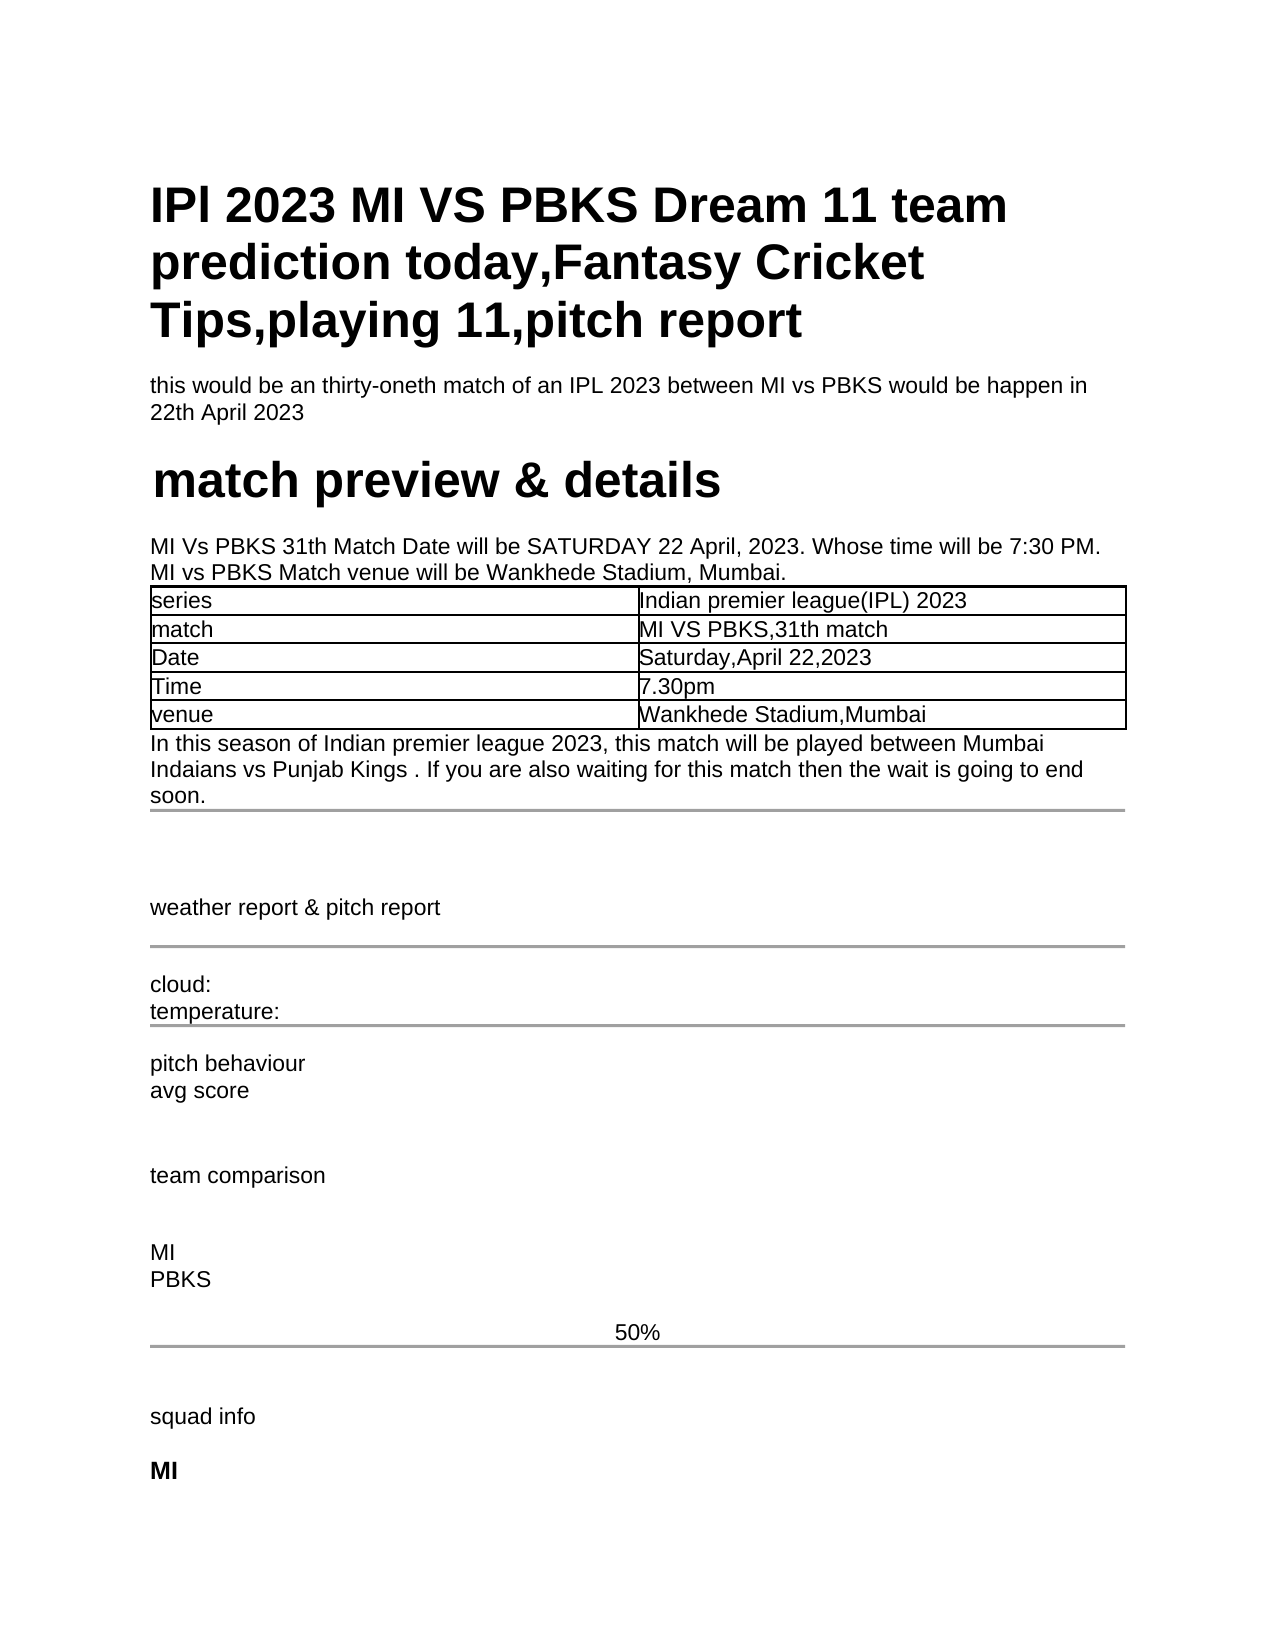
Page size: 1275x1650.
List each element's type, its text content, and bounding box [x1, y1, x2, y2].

table_cell Date [152, 644, 638, 671]
subtitle match preview & details [150, 450, 1125, 508]
text cloud: [150, 949, 1125, 998]
table_cell MI VS PBKS,31th match [640, 616, 1125, 642]
subtitle MI [150, 1456, 1125, 1485]
table_cell Saturday,April 22,2023 [640, 644, 1125, 671]
text PBKS [150, 1266, 1125, 1292]
text avg score [150, 1077, 1125, 1103]
table_cell Wankhede Stadium,Mumbai [640, 701, 1125, 728]
text team comparison [150, 1162, 1125, 1188]
table_cell Time [152, 673, 638, 699]
table_header series [152, 588, 638, 614]
text this would be an thirty-oneth match of an IPL 2023 between MI vs PBKS would be happen in 22th April 2023 [150, 372, 1125, 425]
table_cell match [152, 616, 638, 642]
table_cell 7.30pm [640, 673, 1125, 699]
text pitch behaviour [150, 1028, 1125, 1077]
table_cell venue [152, 701, 638, 728]
text In this season of Indian premier league 2023, this match will be played between Mumbai Indaians vs Punjab Kings . If you are also waiting for this match then the wait is going to end soon. [150, 730, 1125, 808]
text 50% [150, 1318, 1125, 1344]
text weather report & pitch report [150, 894, 1125, 920]
text squad info [150, 1403, 1125, 1430]
text MI Vs PBKS 31th Match Date will be SATURDAY 22 April, 2023. Whose time will be 7:30 PM. MI vs PBKS Match venue will be Wankhede Stadium, Mumbai. [150, 533, 1125, 585]
text temperature: [150, 998, 1125, 1024]
table_header Indian premier league(IPL) 2023 [640, 588, 1125, 614]
text MI [150, 1239, 1125, 1266]
subtitle IPl 2023 MI VS PBKS Dream 11 team prediction today,Fantasy Cricket Tips,playing 11,pitch report [150, 175, 1125, 347]
